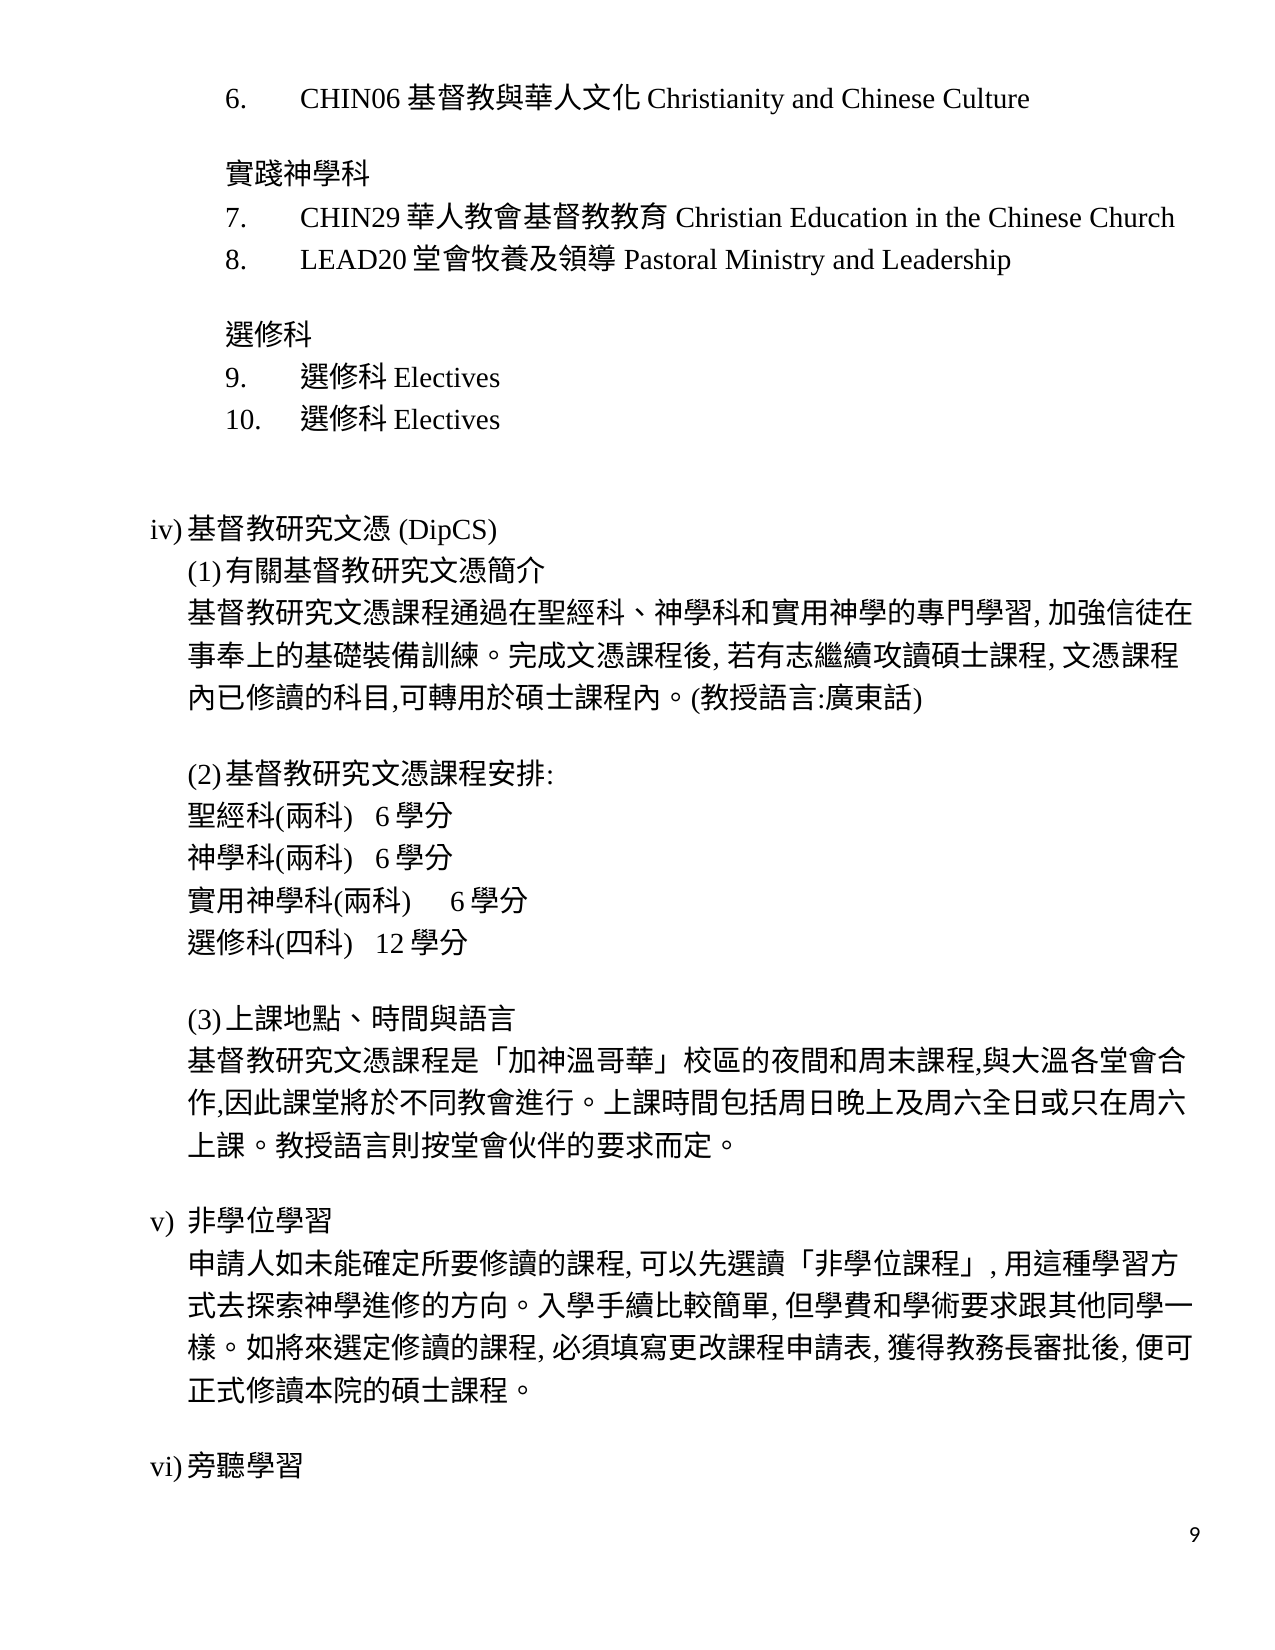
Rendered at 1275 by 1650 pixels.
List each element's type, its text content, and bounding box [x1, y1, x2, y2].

list 旁聽學習 [150, 1443, 1200, 1485]
list 非學位學習 [150, 1198, 1200, 1240]
text 8. LEAD20堂會牧養及領導 Pastoral Ministry and Leadership [225, 235, 1200, 278]
text 6. CHIN06 基督教與華人文化Christianity and Chinese Culture [225, 75, 1200, 117]
list 實用神學科(兩科) 6學分 [187, 877, 1200, 919]
text 10. 選修科Electives [225, 396, 1200, 438]
text 選修科 [225, 311, 1200, 353]
list 上課地點、時間與語言 [187, 995, 1200, 1037]
text 9. 選修科Electives [225, 353, 1200, 396]
list 基督教研究文憑課程是「加神溫哥華」校區的夜間和周末課程,與大溫各堂會合作,因此課堂將於不同教會進行。上課時間包括周日晚上及周六全日或只在周六上課。教授語言則按堂會伙伴的要求而定。 [187, 1037, 1200, 1164]
list 聖經科(兩科) 6學分 [187, 792, 1200, 835]
text 7. CHIN29華人教會基督教教育 Christian Education in the Chinese Church [225, 193, 1200, 235]
list 基督教研究文憑課程通過在聖經科、神學科和實用神學的專門學習, 加強信徒在事奉上的基礎裝備訓練。完成文憑課程後, 若有志繼續攻讀碩士課程, 文憑課程內已修讀的科目,可轉用於碩士課程內。(教授語言:廣東話) [187, 590, 1200, 717]
text 實踐神學科 [225, 151, 1200, 193]
list 基督教研究文憑 (DipCS) [150, 505, 1200, 547]
list 有關基督教研究文憑簡介 [187, 547, 1200, 590]
list 神學科(兩科) 6學分 [187, 835, 1200, 877]
list 選修科(四科) 12學分 [187, 919, 1200, 962]
list 基督教研究文憑課程安排: [187, 750, 1200, 792]
list 申請人如未能確定所要修讀的課程, 可以先選讀「非學位課程」, 用這種學習方式去探索神學進修的方向。入學手續比較簡單, 但學費和學術要求跟其他同學一樣。如將來選定修讀的課程, 必須填寫更改課程申請表, 獲得教務長審批後, 便可正式修讀本院的碩士課程。 [187, 1240, 1200, 1409]
